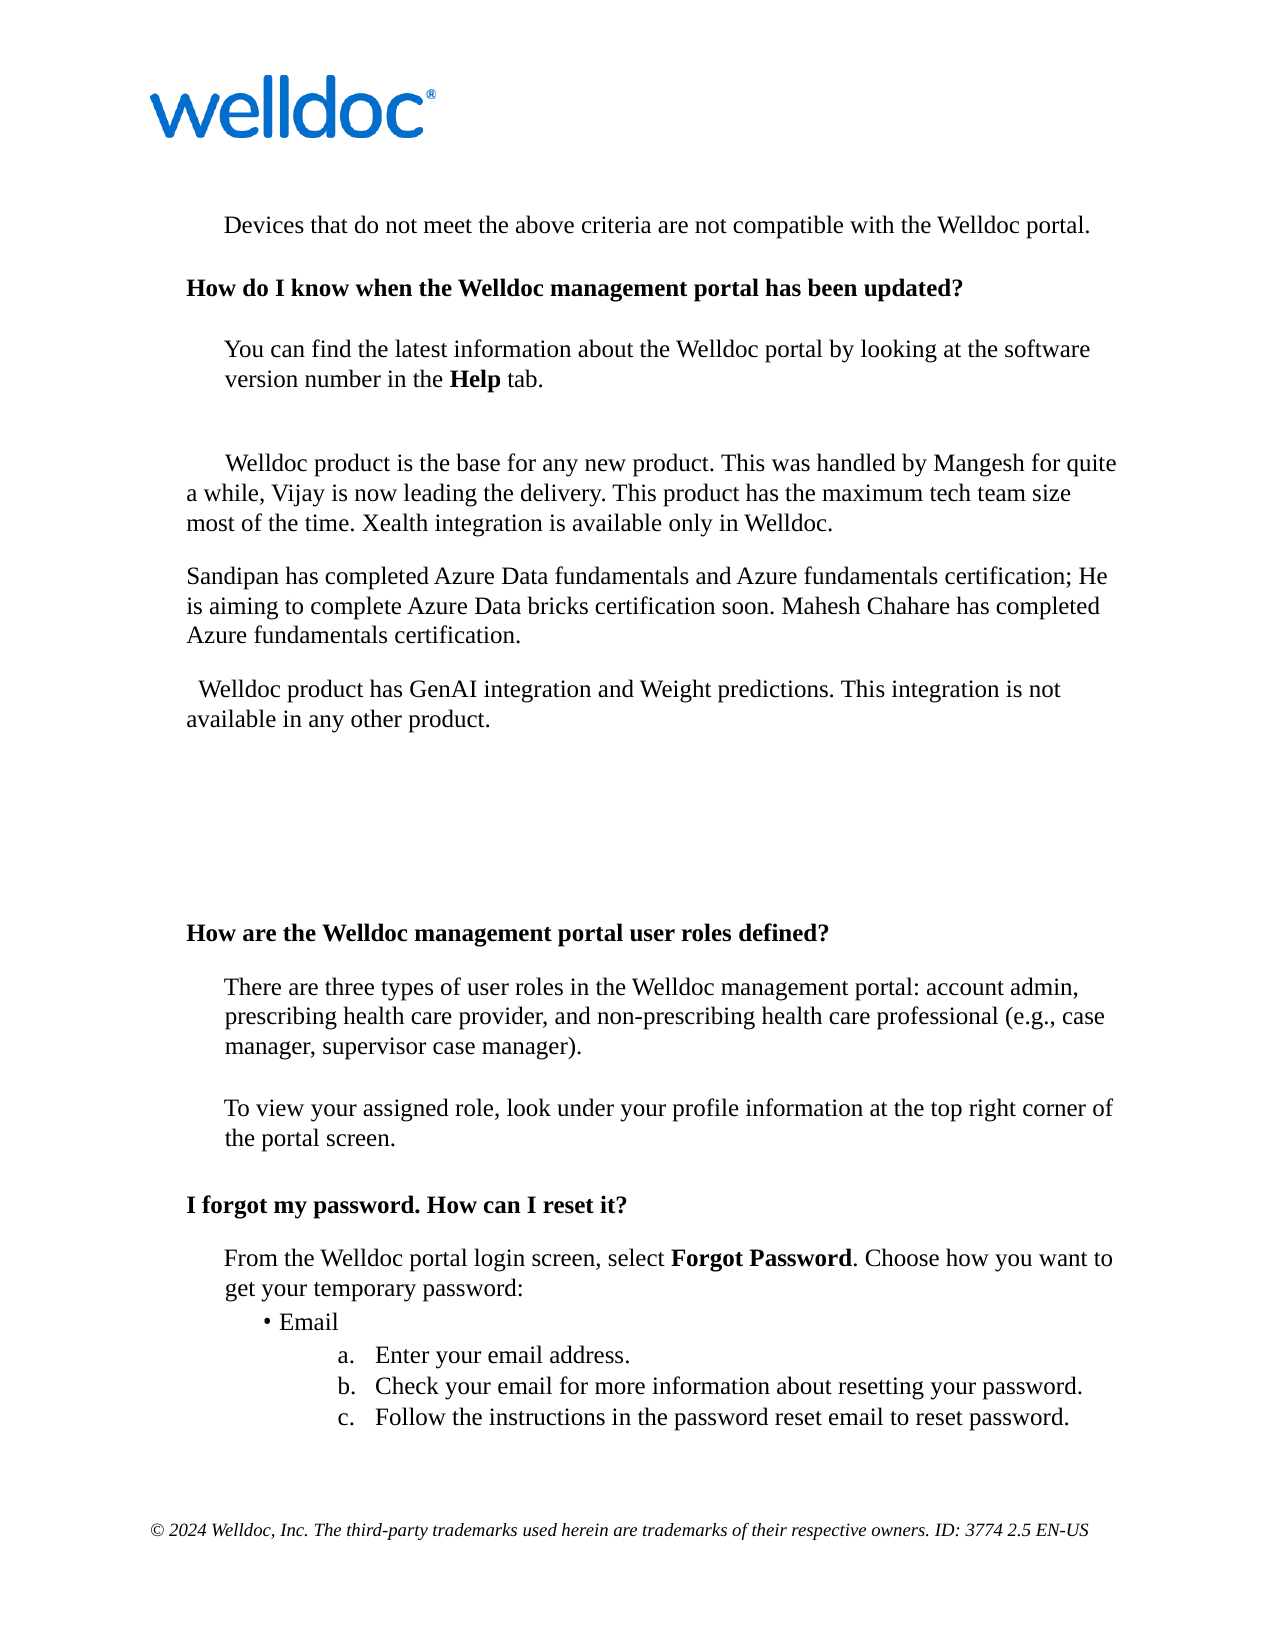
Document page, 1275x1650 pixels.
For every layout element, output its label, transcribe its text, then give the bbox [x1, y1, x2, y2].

text How are the Welldoc management portal user roles defined? [186, 918, 1124, 947]
text Sandipan has completed Azure Data fundamentals and Azure fundamentals certification; He is aiming to complete Azure Data bricks certification soon. Mahesh Chahare has completed Azure fundamentals certification. [186, 561, 1124, 649]
text Devices that do not meet the above criteria are not compatible with the Welldoc portal. [223, 211, 1124, 239]
text How do I know when the Welldoc management portal has been updated? [186, 273, 1124, 301]
text Welldoc product has GenAI integration and Weight predictions. This integration is not available in any other product. [186, 674, 1124, 732]
text From the Welldoc portal login screen, select Forgot Password. Choose how you want to get your temporary password: [223, 1243, 1124, 1302]
text There are three types of user roles in the Welldoc management portal: account admin, prescribing health care provider, and non-prescribing health care professional (e.g., case manager, supervisor case manager). [223, 972, 1124, 1060]
text You can find the latest information about the Welldoc portal by looking at the software version number in the Help tab. [223, 334, 1124, 393]
text • Email [262, 1304, 1124, 1338]
list Check your email for more information about resetting your password. [337, 1371, 1124, 1400]
list Follow the instructions in the password reset email to reset password. [337, 1402, 1124, 1431]
picture [150, 75, 436, 138]
text I forgot my password. How can I reset it? [186, 1190, 1124, 1219]
text To view your assigned role, look under your profile information at the top right corner of the portal screen. [223, 1093, 1124, 1151]
text Welldoc product is the base for any new product. This was handled by Mangesh for quite a while, Vijay is now leading the delivery. This product has the maximum tech team size most of the time. Xealth integration is available only in Welldoc. [186, 448, 1124, 536]
list Enter your email address. [337, 1340, 1124, 1369]
